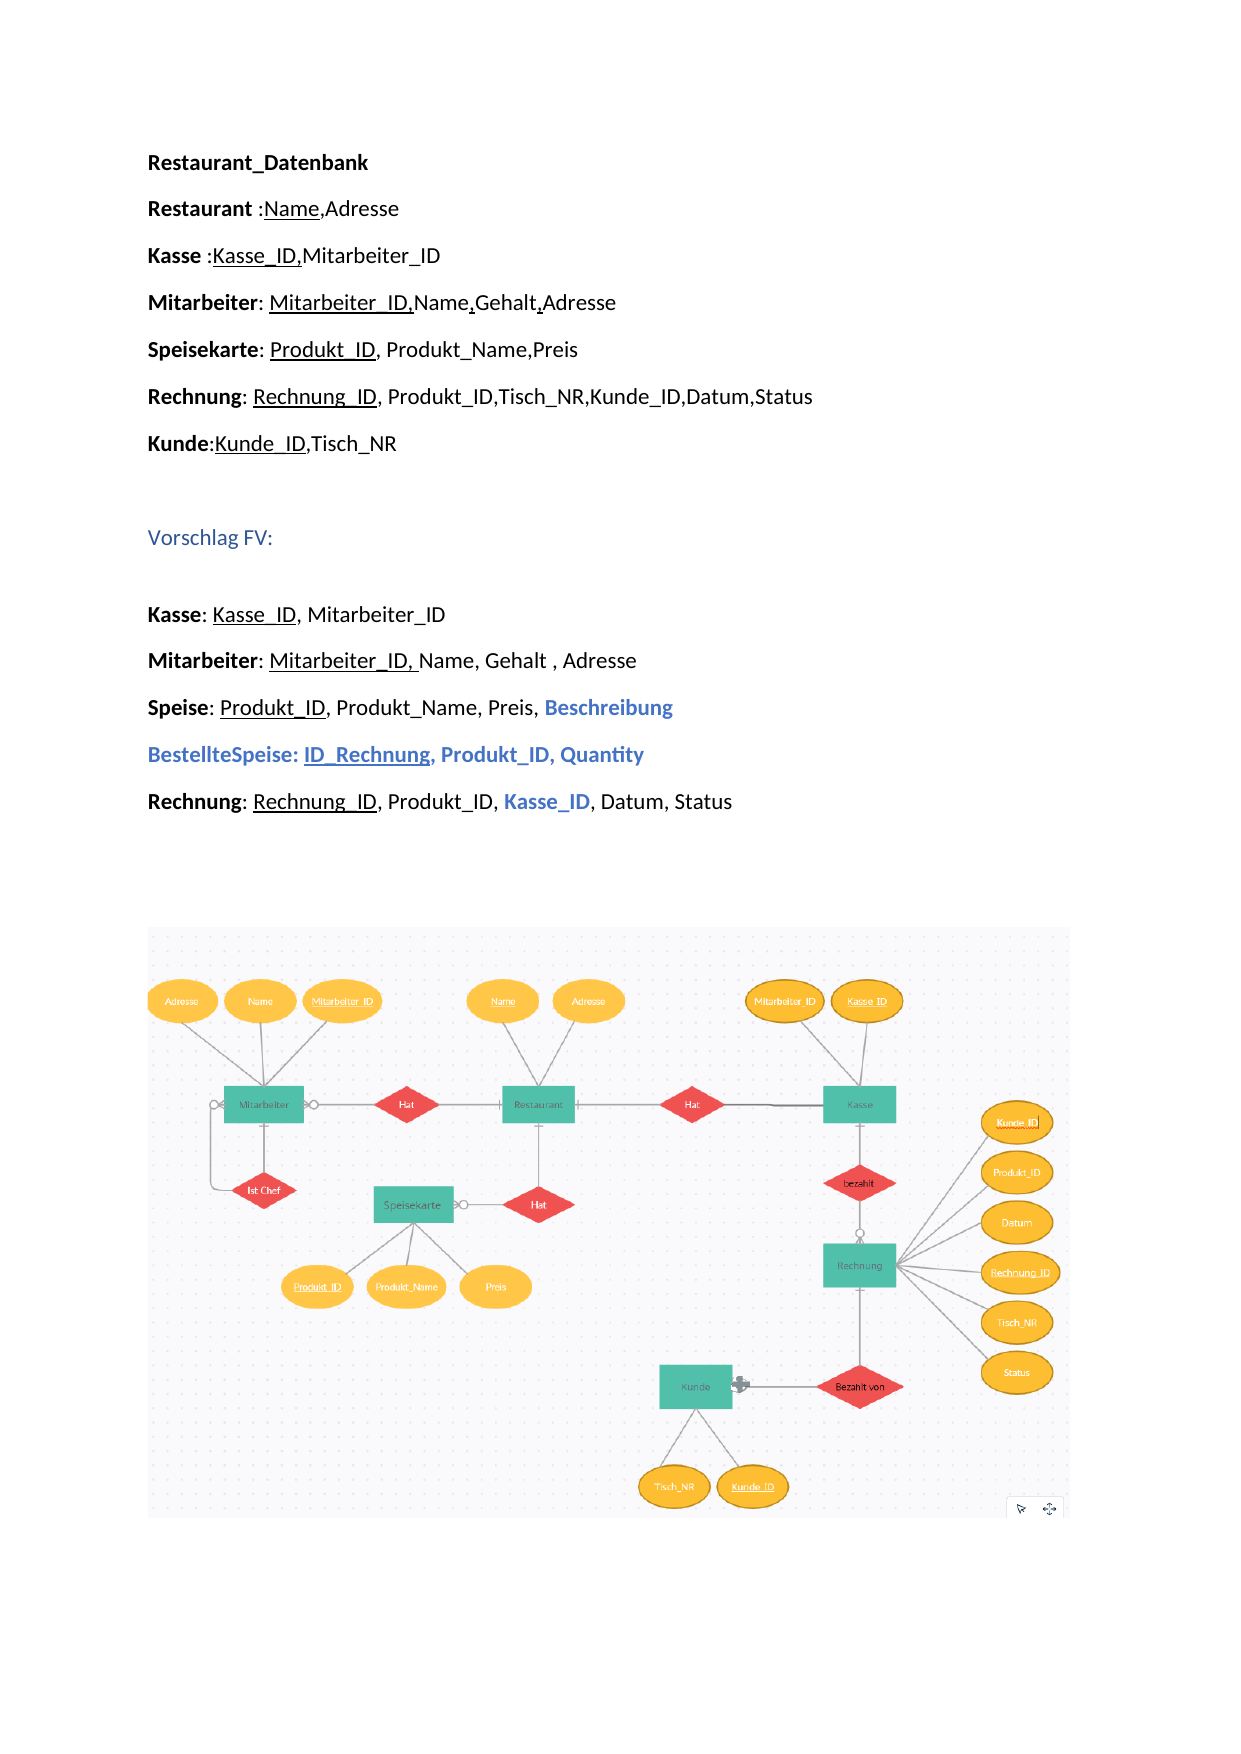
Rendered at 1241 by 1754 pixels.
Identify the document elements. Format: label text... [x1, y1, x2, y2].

text Mitarbeiter: Mitarbeiter_ID, Name, Gehalt , Adresse [148, 647, 1093, 674]
text Kasse: Kasse_ID, Mitarbeiter_ID [148, 600, 1093, 628]
text Kunde:Kunde_ID,Tisch_NR [148, 429, 1093, 457]
text Speisekarte: Produkt_ID, Produkt_Name,Preis [148, 335, 1093, 363]
text BestellteSpeise: ID_Rechnung, Produkt_ID, Quantity [148, 740, 1093, 768]
text Restaurant_Datenbank [148, 148, 1093, 176]
text Rechnung: Rechnung_ID, Produkt_ID,Tisch_NR,Kunde_ID,Datum,Status [148, 382, 1093, 410]
text Vorschlag FV: [148, 523, 1093, 581]
picture [731, 1376, 750, 1393]
text Rechnung: Rechnung_ID, Produkt_ID, Kasse_ID, Datum, Status [148, 787, 1093, 815]
text Speise: Produkt_ID, Produkt_Name, Preis, Beschreibung [148, 693, 1093, 721]
text Mitarbeiter: Mitarbeiter_ID,Name,Gehalt,Adresse [148, 288, 1093, 316]
text Kasse :Kasse_ID,Mitarbeiter_ID [148, 241, 1093, 269]
text Restaurant :Name,Adresse [148, 194, 1093, 222]
